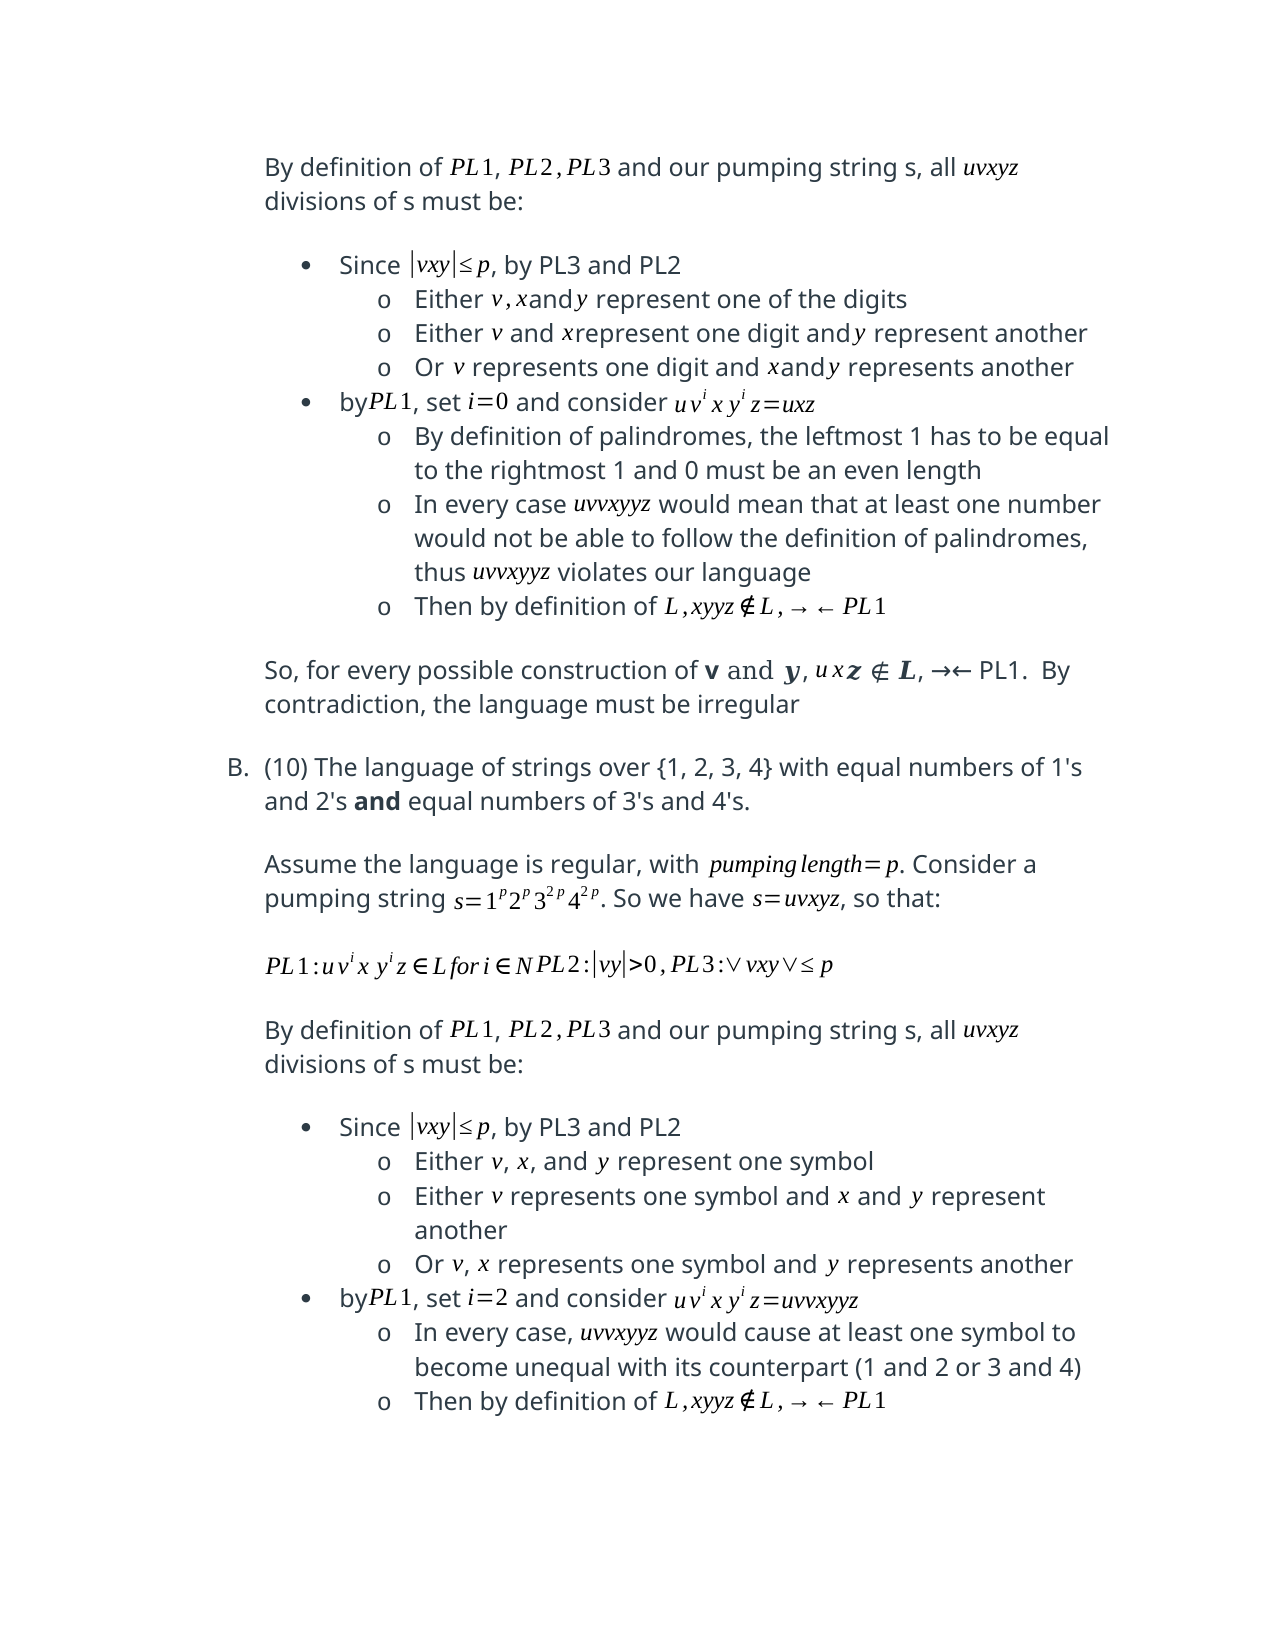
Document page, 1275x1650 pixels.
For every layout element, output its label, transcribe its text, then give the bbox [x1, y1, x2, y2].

list By definition of palindromes, the leftmost 1 has to be equal to the rightmost 1 and 0 must be an even length [377, 418, 1125, 487]
text Assume the language is regular, with . Consider a pumping string . So we have , so that: [264, 847, 1125, 915]
list Either represents one symbol and and represent another [377, 1178, 1125, 1247]
list Or represents one digit and and represents another [377, 350, 1125, 384]
text By definition of , and our pumping string s, all divisions of s must be: [264, 150, 1125, 218]
list Either and represent one of the digits [377, 281, 1125, 316]
list (10) The language of strings over {1, 2, 3, 4} with equal numbers of 1's and 2's and equal numbers of 3's and 4's. [227, 750, 1125, 818]
list Then by definition of [377, 1383, 1125, 1417]
list Either and represent one digit and represent another [377, 316, 1125, 350]
list Then by definition of [377, 589, 1125, 623]
text So, for every possible construction of v and 𝒚, 𝒛 ∉ 𝑳, →← PL1. By contradiction, the language must be irregular [264, 652, 1125, 721]
list In every case, would cause at least one symbol to become unequal with its counterpart (1 and 2 or 3 and 4) [377, 1315, 1125, 1383]
list Either , , and represent one symbol [377, 1144, 1125, 1178]
list In every case would mean that at least one number would not be able to follow the definition of palindromes, thus violates our language [377, 487, 1125, 589]
list Or , represents one symbol and represents another [377, 1247, 1125, 1281]
list by, set and consider [302, 1281, 1125, 1315]
text By definition of , and our pumping string s, all divisions of s must be: [264, 1013, 1125, 1081]
list Since , by PL3 and PL2 [302, 247, 1125, 281]
list by, set and consider [302, 384, 1125, 418]
list Since , by PL3 and PL2 [302, 1110, 1125, 1144]
